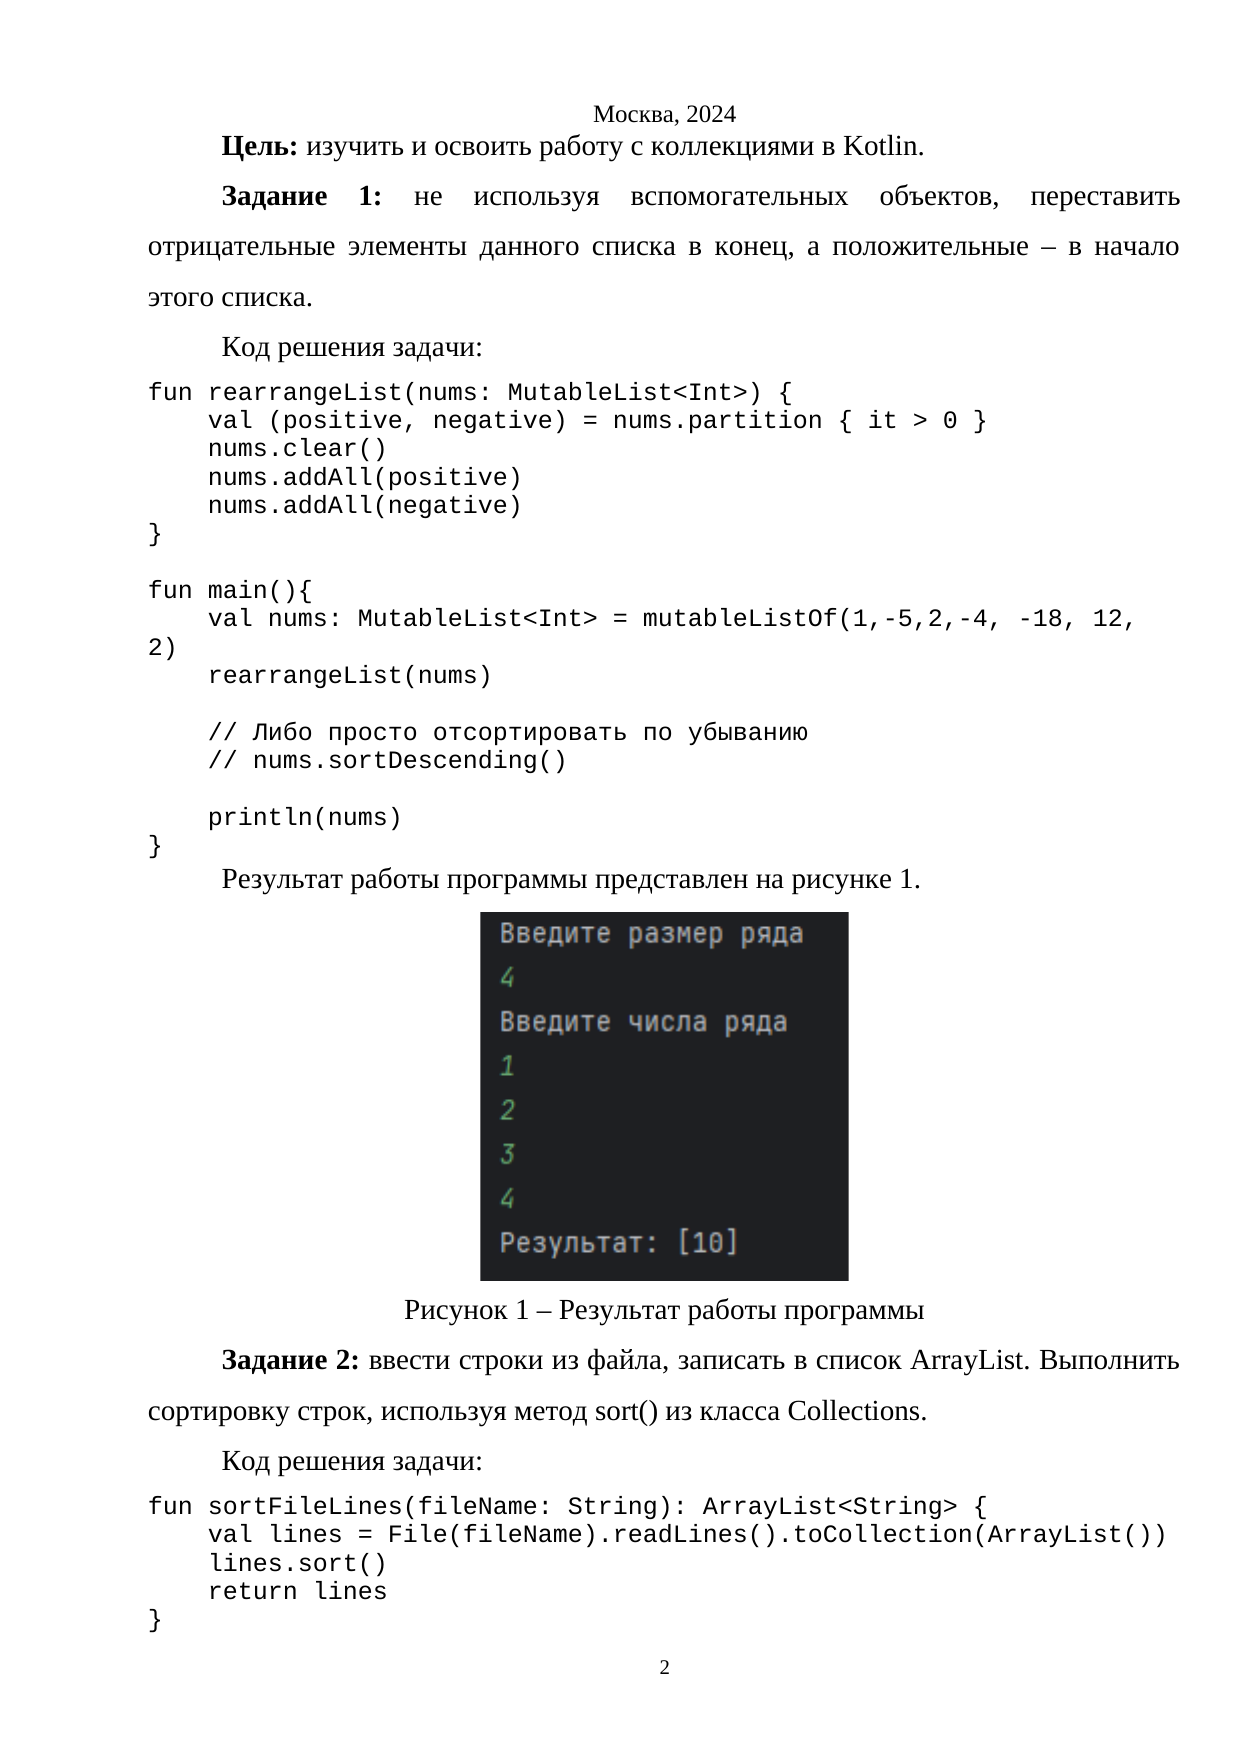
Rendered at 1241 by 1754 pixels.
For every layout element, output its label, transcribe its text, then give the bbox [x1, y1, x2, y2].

text lines.sort() [148, 1550, 1181, 1578]
text Рисунок 1 – Результат работы программы [148, 1292, 1181, 1326]
text fun rearrangeList(nums: MutableList<Int>) { [148, 379, 1181, 408]
text return lines [148, 1578, 1181, 1607]
text Код решения задачи: [148, 329, 1181, 363]
text Результат работы программы представлен на рисунке 1. [148, 861, 1181, 894]
text Москва, 2024 [148, 99, 1181, 128]
text fun sortFileLines(fileName: String): ArrayList<String> { [148, 1493, 1181, 1522]
text println(nums) [148, 804, 1181, 833]
text nums.addAll(positive) [148, 464, 1181, 493]
text } [148, 833, 1181, 861]
text val (positive, negative) = nums.partition { it > 0 } [148, 408, 1181, 436]
text nums.clear() [148, 436, 1181, 464]
text val nums: MutableList<Int> = mutableListOf(1,-5,2,-4, -18, 12, 2) [148, 606, 1181, 663]
text Задание 2: ввести строки из файла, записать в список ArrayList. Выполнить сортировку строк, используя метод sort() из класса Collections. [148, 1342, 1181, 1426]
text val lines = File(fileName).readLines().toCollection(ArrayList()) [148, 1522, 1181, 1550]
text Код решения задачи: [148, 1443, 1181, 1477]
text // nums.sortDescending() [148, 748, 1181, 776]
text fun main(){ [148, 578, 1181, 606]
text Цель: изучить и освоить работу с коллекциями в Kotlin. [148, 128, 1181, 161]
text Задание 1: не используя вспомогательных объектов, переставить отрицательные элементы данного списка в конец, а положительные – в начало этого списка. [148, 178, 1181, 312]
text rearrangeList(nums) [148, 663, 1181, 691]
picture [480, 912, 849, 1281]
text } [148, 521, 1181, 549]
text // Либо просто отсортировать по убыванию [148, 719, 1181, 748]
text nums.addAll(negative) [148, 493, 1181, 521]
text } [148, 1607, 1181, 1635]
